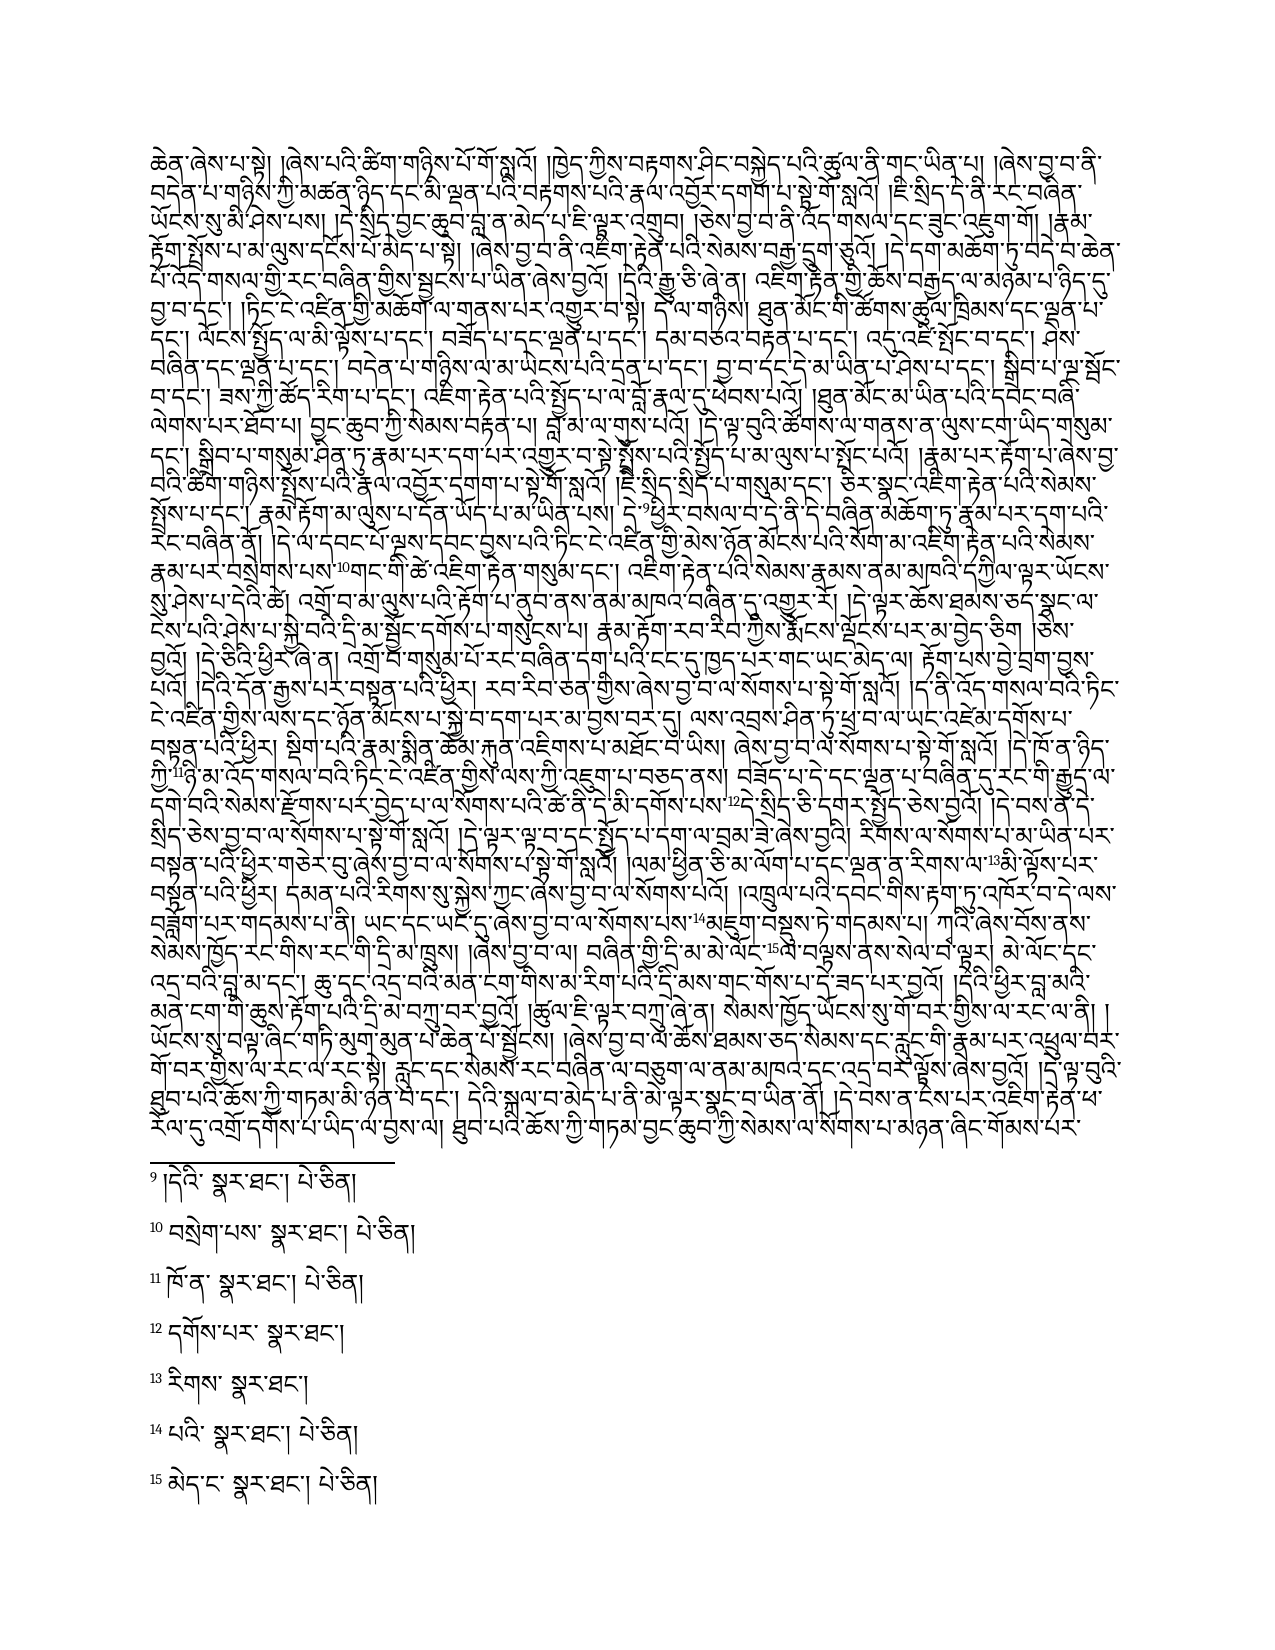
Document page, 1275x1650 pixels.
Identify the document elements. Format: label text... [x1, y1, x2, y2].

text ༄༅། །​སྤྱོད་པའི་གླུའི་འགྲེལ་པ།༄༅༅། །​རྒྱ་གར་སྐད་དུ། ཙཱརྱ་གཱི་ཏི་བྲྀཏྟི། བོད་སྐད་དུ། སྤྱོད་པའི་གླུའི་འགྲེལ་པ། འཇམ་དཔལ་གཞོན་ནུར་གྱུར་པ་ལ་ཕྱག་འཚལ་ལོ། །​རྣམ་པ་ཀུན་གྱི་མཆོག་ལྡན་པ། །​ཟུང་འཇུག་སྐུ་ལ་ཕྱག་འཚལ་ལོ། །​སྤྱོད་པ་གླུ་ཡི་དོན་དབྱེ་བ། །​གཞན་ལ་ཕན་པའི་བློ་ཡིས་བྲི། །​འདིར་ཡང་དག་པའི་ལྟ་བ་རྣམ་པ་གཉིས་ཀྱི་དབང་དུ་བྱས་ནས། རྡོ་རྗེའི་གླུས་འོད་གསལ་བ་དང་། འགོག་པའི་དང་དོན་དམ་པའི་བདེན་པ་གཙོར་བསྟན་ནས། སྤྱོད་པའི་གླུས་བདག་བྱིན་གྱིས་བརླབ་པ་དང་། །​ལམ་གྱི་བདེན་པ་དང་། ཀུན་རྫོབ་ཀྱི་བདེན་པ་བསྟན་པའི་ཕྱིར། །​གཟུགས་བརྙན་ཅི་འདྲ་ཞེས་བྱ་བ་ལ་སོགས་པ་ལ་འདིར་ཤེས་རབ་ཀྱི་མིག་གིས་བལྟ་བར་བྱ་བའི་ཡུལ་ནི་གཉིས་ཏེ། མེད་པ་དང་། ཡོད་པའི་རང་བཞིན་ནོ། །​མེད་པ་ནི་མ་ཡིན་པ་ལ་དེར་སྣང་བ་སྟེ། དཔེར་ན་རབ་རིབ་ཅན་གྱི་ཤེས་པ་བཞིན་ནོ། །​གཟུགས་བརྙན་ཅི་འདྲ་ཞེས་པ་ནི་དེ་ལ་གསུམ་སྟེ། མེ་ལོང་གཡའ་མེད་པ་དང་། བཞིན་ཉེ་བར་གནས་པ་དང་། ནམ་མཁའི་སྒྲིབ་གཡོགས་མེད་པ་ལ་གཟུགས་སྣང་ངོ། །​དེ་བཞིན་དུ་སེམས་དང་རླུང་གི་རྣམ་འཕྲུལ་ལས་མ་རིག་པས་ཁྱད་པར་དུ་བྱས་པ་ལ་སྲིད་པ་གསུམ་གྱི་འགྲོ་བ་གསལ་བར་སྣང་སྟེ། དེ་ཡང་སྣང་བ་ཙམ་ལས་དོན་དུ་གྲུབ་པ་གང་ཡང་མེད་དོ། །​དེའི་ཕྱིར། རང་གི་ངོ་བོ་བརྟགས་ན་རང་བཞིན་ཡོད་མ་ཡིན། །​ཞེས་བྱ་བའོ། །​ཇི་ལྟར་བརྟགས་པས་མེད་པར་ཤེས་ཤེ་ན། བདག་དང་ཁམས་གསུམ་པའི་རང་གི་ངོ་བོ་གཟུགས་བརྙན་ལྟར་སྣང་བ་ཙམ་དུ་ཤེས། མ་སྐྱེས་པར་ཤེས་པའོ། །​དེ་ཀྭའི་ཞེས་བོས་ནས་གདམས་པའོ། །​གཟུགས་བརྙན་ལ་འཁྲུལ་བར་མ་བྱེད། གཟུགས་བརྙན་གྱི་རང་བཞིན་མི་ཤེས་པར་མ་བྱེད་ཅེས་པའོ། །​དེ་ལྟར་མདོར་བསྟན་ནས་དཔེ་དོན་གྱི་མཚན་ཉིད་རྒྱས་པར་བསྟན་པའི་ཕྱིར། དྲི་མེད་མཁའ་དང་ཞེས་བྱ་བ་ལ་སོགས་པ་ལ། ནམ་མཁའ་དྲི་མ་མེད་པ་དང་། ནོར་བུ་དང་། མེ་ལོང་དག་པ་དང་། བཞིན་གསུམ་འདུས་པ་ལས་གཟུགས་བརྙན་སྣང་བ་དེ་བཞིན་དུ་སེམས་དང་རླུང་དང་ལས་དང་མ་རིག་པ་ལས་བདག་དང་ཁམས་གསུམ་པའི་གཟུགས་བརྙན་སྣང་སྟེ། དེ་ལ་འཁྲུལ་ཏེ་རྟག་པ་དང་ཡང་དག་པར་ཤེས་པ་ནི་སེང་གེ་རང་གི་གྲིབ་མ་ལ་བརྒལ་བས་རྒྱ་མཚོར་ཤི་བ་དང་འདྲ་སྟེ་བླུན་པའོ། །​ཡང་བརྡ་མི་ཤེས་པའི་བྱིས་པས་རང་གི་གཟུགས་བརྙན་ལ་འབྲད་པ་དང་འདྲ་སྟེ་བླུན་པའོ། །​དེ་བཞིན་དུ་བདག་དང་ཁམས་གསུམ་པ་གཟུགས་བརྙན་ལྟར་སྣང་བ་ལ་བདག་དང་གཞན་དུ་ཅིའི་ཕྱིར་འཁྲུལ་ཏེ་འཁྲུལ་པར་མ་བྱེད་ཅེས་བྱ་བའོ། །​དེ་ཡང་མདོ་ལས། ཇི་ལྟར་མེ་ལོང་ངོས་ལ་ནི། །​སྣང་ཡང་དེ་ན་ཡོད་མིན་ལྟར། །​དེ་བཞིན་དངོས་རྣམས་ངོ་བོ་ཉིད། །​ཅེས་པ་དང་། ཡང་། དོན་ཡོད་མ་ཡིན་སེམས་ཉིད་དེ། །​བག་ཆགས་ཀྱིས་ནི་དཀྲུགས་པའི་ཡིད། །​དོན་དུ་སྣང་བ་བྱུང་བ་ཡིན། །​ཞེས་གསུངས་པས་བདག་དང་ཁམས་གསུམ་པའི་དངོས་པོ་ཚུ་རོལ་མཐོང་བའི་ཤེས་པ་དང་། ཤེས་བྱ་མ་ལུས་པར་ནམ་མཁའི་མེ་ཏོག་ལྟར་ཤེས་པར་བྱའོ། །​ད་ནི་ཡོད་པའི་རང་བཞིན་མཐོང་བའི་དབང་དུ་བྱས་ནས། དཀྱིལ་འཁོར་འཁོར་ལོ་བསྒོམ་པ་བརྟན་པར་བྱ་བ་སྟེ། ཞེས་བྱ་བ་དེ་ལ་ལྔ་སྟེ་རྟེན་འབྲེལ་ལ་མཐུ་ཡོད་པ་དང་། དེ་ཡིན་པ་དང་། དེར་ཤེས་པ་དང་། དེར་བསྒོམ་པ་དང་། བྱིན་གྱི་རླབས་འབྱུང་བའོ། །​དེ་ལྟར་ཡོད་པ་མ་ཡིན་པའི་དོན་བསལ་ནས་སེམས་རླུང་གཉིས་ཟག་མེད་ཀྱི་ཡོན་ཏན་གྱིས་ཁྱད་པར་དུ་བྱས་པའི་ཚེ། རྟེན་དང་བརྟེན་པའི་ལྷའི་འཁོར་ལོར་སྣང་བ་སྟེ་ཉེར་ལེན་གྱི་རྒྱུ་སེམས་ལྷན་ཅིག་བྱེད་པའི་རྐྱེན་རླུང་ཟག་མེད་ཀྱི་ཡོན་ཏན་གསུམ་འདུས་པ་ལས་ཡིད་ཀྱི་ལུས་སྒྱུ་མ་ལྟ་བུ་ལ་སོགས་པར་སྣང་ངོ། །​དེ་ཡང་རང་བཞིན་གྱིས་ཟག་པ་མེད་པའི་ཡོན་ཏན་ཐམས་ཅད་ཀྱི་རང་བཞིན་ཡིན་པ་ཤེས་པ་མེད་ན་མེད་པའི་ཕྱིར་རོ། །​དེ་ཡང་ཤེས་བྱེད་ཡང་དག་པའི་དགེ་བའི་བཤེས་གཉེན་ལ་བརྟེན་ནས་བདག་བྱིན་གྱིས་བརླབ་པའི་རང་བཞིན་དུ་དཔེ་གསུམ་དང་བཅུ་གཉིས་ཀྱི་སྒོ་ནས་མཚོན་ཅིང་ཤེས་པ་དང་། དེ་ཡང་དབང་པོ་ལྔས་དབང་བྱས་ནས་བསྒོམ་པ་དང་། དེ་ལས་བྱིན་གྱི་རླབས་ཆོས་ཐམས་ཅད་སྒྱུ་མ་ལྟར་སྣང་བ་ངེས་པའི་ཤེས་པ་སྐྱེའོ། །​གཞན་ལྷས་སྐྱོང་བ་ལ་སོགས་པ་འཕགས་པའི་ལྷས་བཤད་པ་ལས་ཤེས་པར་བྱའོ། །​དེ་ཉིད་ཤེས་པའི་རྣལ་འབྱོར་པ་ཡིས་དེར་མི་གནས། །​ཞེས་བྱ་བ་ནི་སྒྱུ་མར་ཤེས་ཀྱང་སྒྱུ་མས་བྱས་པའི་བུད་མེད་ལ་ཆགས་པ་སྐྱེ་བ་དང་འདྲ་བར་ཞེན་པ་ཡོད་པས་དེ་འོད་གསལ་གྱིས་སྦྱངས་པའོ། །​མཚོན་པར་བྱ་བ་མཆོག་ཏུ་བདེ་ཆེན་ཞེས་པ་སྟེ། །​ཞེས་པའི་ཚིག་གཉིས་པོ་གོ་སླའོ། །​ཁྱེད་ཀྱིས་བརྟགས་ཤིང་བསྐྱེད་པའི་ཚུལ་ནི་གང་ཡིན་པ། །​ཞེས་བྱ་བ་ནི་བདེན་པ་གཉིས་ཀྱི་མཚན་ཉིད་དང་མི་ལྡན་པའི་བརྟགས་པའི་རྣལ་འབྱོར་དགག་པ་སྟེ་གོ་སླའོ། །​ཇི་སྲིད་དེ་ནི་རང་བཞིན་ཡོངས་སུ་མི་ཤེས་པས། །​དེ་སྲིད་བྱང་ཆུབ་བླ་ན་མེད་པ་ཇི་ལྟར་འགྲུབ། །​ཅེས་བྱ་བ་ནི་འོད་གསལ་དང་ཟུང་འཇུག་གོ། །​རྣམ་རྟོག་སྤྲོས་པ་མ་ལུས་དངོས་པོ་མེད་པ་སྟེ། །​ཞེས་བྱ་བ་ནི་འཇིག་རྟེན་པའི་སེམས་བརྒྱ་དྲུག་ཅུའོ། །​དེ་དག་མཆོག་ཏུ་བདེ་བ་ཆེན་པོ་འོད་གསལ་གྱི་རང་བཞིན་གྱིས་སྦྱངས་པ་ཡིན་ཞེས་བྱའོ། །​དེའི་རྒྱུ་ཅི་ཞེ་ན། འཇིག་རྟེན་གྱི་ཆོས་བརྒྱད་ལ་མཉམ་པ་ཉིད་དུ་བྱ་བ་དང་། །​ཏིང་ངེ་འཛིན་གྱི་མཆོག་ལ་གནས་པར་འགྱུར་བ་སྟེ། དེ་ལ་གཉིས། ཐུན་མོང་གི་ཚོགས་ཚུལ་ཁྲིམས་དང་ལྡན་པ་དང་། ལོངས་སྤྱོད་ལ་མི་ལྟོས་པ་དང་། བཟོད་པ་དང་ལྡན་པ་དང་། དམ་བཅའ་བརྟན་པ་དང་། འདུ་འཛི་སྤོང་བ་དང་། ཤེས་བཞིན་དང་ལྡན་པ་དང་། བདེན་པ་གཉིས་ལ་མ་ཡེངས་པའི་དྲན་པ་དང་། བྱ་བ་དང་དེ་མ་ཡིན་པ་ཤེས་པ་དང་། སྒྲིབ་པ་ལྔ་སྦོང་བ་དང་། ཟས་ཀྱི་ཚོད་རིག་པ་དང་། འཇིག་རྟེན་པའི་སྤྱོད་པ་ལ་བློ་རྣལ་དུ་ཕེབས་པའོ། །​ཐུན་མོང་མ་ཡིན་པའི་དབང་བཞི་ལེགས་པར་ཐོབ་པ། བྱང་ཆུབ་ཀྱི་སེམས་བརྟན་པ། བླ་མ་ལ་གུས་པའོ། །​དེ་ལྟ་བུའི་ཚོགས་ལ་གནས་ན་ལུས་ངག་ཡིད་གསུམ་དང་། སྒྲིབ་པ་གསུམ་ཤིན་ཏུ་རྣམ་པར་དག་པར་འགྱུར་བ་སྟེ་སྤྲོས་པའི་སྤྱོད་པ་མ་ལུས་པ་སྤོང་པའོ། །​རྣམ་པར་རྟོག་པ་ཞེས་བྱ་བའི་ཚིག་གཉིས་སྤྲོས་པའི་རྣལ་འབྱོར་དགག་པ་སྟེ་གོ་སླའོ། །​ཇི་སྲིད་སྲིད་པ་གསུམ་དང་། ཅིར་སྣང་འཇིག་རྟེན་པའི་སེམས་སྤྲོས་པ་དང་། རྣམ་རྟོག་མ་ལུས་པ་དོན་ཡོད་པ་མ་ཡིན་པས། དེ་ཕྱིར་བསལ་བ་དེ་ནི་དེ་བཞིན་མཆོག་ཏུ་རྣམ་པར་དག་པའི་རང་བཞིན་ནོ། །​དེ་ལ་དབང་པོ་ལྔས་དབང་བྱས་པའི་ཏིང་ངེ་འཛིན་གྱི་མེས་ཉོན་མོངས་པའི་སོག་མ་འཇིག་རྟེན་པའི་སེམས་རྣམ་པར་བསྲེགས་པས་གང་གི་ཚེ་འཇིག་རྟེན་གསུམ་དང་། འཇིག་རྟེན་པའི་སེམས་རྣམས་ནམ་མཁའི་དཀྱིལ་ལྟར་ཡོངས་སུ་ཤེས་པ་དེའི་ཚེ། འགྲོ་བ་མ་ལུས་པའི་རྟོག་པ་ནུབ་ནས་ནམ་མཁའ་བཞིན་དུ་འགྱུར་རོ། །​དེ་ལྟར་ཆོས་ཐམས་ཅད་སྣང་ལ་ངེས་པའི་ཤེས་པ་སྐྱེ་བའི་དྲི་མ་སྦྱོང་དགོས་པ་གསུངས་པ། རྣམ་རྟོག་རབ་རིབ་ཀྱིས་རྨོངས་ལྡོངས་པར་མ་བྱེད་ཅིག །​ཅེས་བྱའོ། །​དེ་ཅིའི་ཕྱིར་ཞེ་ན། འགྲོ་བ་གསུམ་པོ་རང་བཞིན་དག་པའི་ངང་དུ་ཁྱད་པར་གང་ཡང་མེད་ལ། རྟོག་པས་བྱེ་བྲག་བྱས་པའོ། །​དེའི་དོན་རྒྱས་པར་བསྟན་པའི་ཕྱིར། རབ་རིབ་ཅན་གྱིས་ཞེས་བྱ་བ་ལ་སོགས་པ་སྟེ་གོ་སླའོ། །​ད་ནི་འོད་གསལ་བའི་ཏིང་ངེ་འཛིན་གྱིས་ལས་དང་ཉོན་མོངས་པ་སྐྱེ་བ་དག་པར་མ་བྱས་བར་དུ། ལས་འབྲས་ཤིན་ཏུ་ཕྲ་བ་ལ་ཡང་འཛེམ་དགོས་པ་བསྟན་པའི་ཕྱིར། སྡིག་པའི་རྣམ་སྨིན་ཆོམ་རྐུན་འཇིགས་པ་མཐོང་བ་ཡིས། ཞེས་བྱ་བ་ལ་སོགས་པ་སྟེ་གོ་སླའོ། །​དེ་ཁོ་ན་ཉིད་ཀྱི་ཉི་མ་འོད་གསལ་བའི་ཏིང་ངེ་འཛིན་གྱིས་ལས་ཀྱི་འཇུག་པ་བཅད་ནས། བཟོད་པ་དེ་དང་ལྡན་པ་བཞིན་དུ་རང་གི་རྒྱུད་ལ་དགེ་བའི་སེམས་རྫོགས་པར་བྱེད་པ་ལ་སོགས་པའི་ཚེ་ནི་དེ་མི་དགོས་པས་དེ་སྲིད་ཅི་དགར་སྤྱོད་ཅེས་བྱའོ། །​དེ་བས་ན་དེ་སྲིད་ཅེས་བྱ་བ་ལ་སོགས་པ་སྟེ་གོ་སླའོ། །​དེ་ལྟར་ལྟ་བ་དང་སྤྱོད་པ་དག་ལ་བྲམ་ཟེ་ཞེས་བྱའི། རིགས་ལ་སོགས་པ་མ་ཡིན་པར་བསྟན་པའི་ཕྱིར་གཅེར་བུ་ཞེས་བྱ་བ་ལ་སོགས་པ་སྟེ་གོ་སླའོ། །​ལམ་ཕྱིན་ཅི་མ་ལོག་པ་དང་ལྡན་ན་རིགས་ལ་མི་ལྟོས་པར་བསྟན་པའི་ཕྱིར། དམན་པའི་རིགས་སུ་སྐྱེས་ཀྱང་ཞེས་བྱ་བ་ལ་སོགས་པའོ། །​འཁྲུལ་པའི་དབང་གིས་རྟག་ཏུ་འཁོར་བ་དེ་ལས་བཟློག་པར་གདམས་པ་ནི། ཡང་དང་ཡང་དུ་ཞེས་བྱ་བ་ལ་སོགས་པས་མཇུག་བསྡུས་ཏེ་གདམས་པ། ཀྭའི་ཞེས་བོས་ནས་སེམས་ཁྱོད་རང་གིས་རང་གི་དྲི་མ་ཁྲུས། །​ཞེས་བྱ་བ་ལ། བཞིན་གྱི་དྲི་མ་མེ་ལོང་ལ་བལྟས་ནས་སེལ་བ་ལྟར། མེ་ལོང་དང་འདྲ་བའི་བླ་མ་དང་། ཆུ་དང་འདྲ་བའི་མན་ངག་གིས་མ་རིག་པའི་དྲི་མས་གང་གོས་པ་དེ་ཟད་པར་བྱའོ། །​དེའི་ཕྱིར་བླ་མའི་མན་ངག་གི་ཆུས་རྟོག་པའི་དྲི་མ་བཀྲུ་བར་བྱའོ། །​ཚུལ་ཇི་ལྟར་བཀྲུ་ཞེ་ན། སེམས་ཁྱོད་ཡོངས་སུ་གོ་བར་གྱིས་ལ་རང་ལ་ནི། །​ཡོངས་སུ་བལྟ་ཞིང་གཏི་མུག་མུན་པ་ཆེན་པོ་སྦྱོངས། །​ཞེས་བྱ་བ་ལ་ཆོས་ཐམས་ཅད་སེམས་དང་རླུང་གི་རྣམ་པར་འཕྲུལ་བར་གོ་བར་གྱིས་ལ་རང་ལ་རང་སྟེ། རླུང་དང་སེམས་རང་བཞིན་ལ་བཅུག་ལ་ནམ་མཁའ་དང་འདྲ་བར་ལྟོས་ཞེས་བྱའོ། །​དེ་ལྟ་བུའི་ཐུབ་པའི་ཆོས་ཀྱི་གཏམ་མི་ཉན་པ་དང་། དེའི་སྐལ་བ་མེད་པ་ནི་མེ་ལྟར་སྣང་བ་ཡིན་ནོ། །​དེ་བས་ན་ངེས་པར་འཇིག་རྟེན་ཕ་རོལ་དུ་འགྲོ་དགོས་པ་ཡིད་ལ་བྱས་ལ། ཐུབ་པའི་ཆོས་ཀྱི་གཏམ་བྱང་ཆུབ་ཀྱི་སེམས་ལ་སོགས་པ་མཉན་ཞིང་གོམས་པར་བྱའོ། །​དེ་ཐོས་ནས་དེ་དང་འགལ་བའི་ལས་མི་བྱ་སྟེ་མནར་མེད་པར་འགྲོ་བ་ལ་དེ་མིན་པ་གང་གིས་ཀྱང་འཛིན་པར་མི་ནུས་པའི་ཕྱིར་རོ། །​དེ་ཐོས་ནས་དེ་ལྟར་དེ་སྦྱངས་ནས་གནས་སྐབས་ཀྱི་འབྲས་བུ་མཐོ་རིས་ལ། མཐར་ཐུག་གི་འབྲས་བུ་བྱང་ཆུབ་འཐོབ་པའོ། །​མ་རིག་པའི་མུན་པ་ལ་ཆོས་ཏེ་སྐྱབས་སུ་འགྲོ་བ་དང་། བྱང་ཆུབ་ཀྱི་སེམས་ལ་སོགས་པ་དང་། ཐ་མ་བདེ་བ་ཆེན་པོའི་ཏིང་ངེ་འཛིན་གྱི་བར་ནི་སྒྲོན་མ་སྟེ་རང་བཞིན་གྱིས་འོད་གསལ་བར་བྱེད་པའི་ཕྱིར་རོ། །​དེའི་ཕྱིར་སྲིད་པའི་རྒྱ་མཚོ་ཆེན་པོ་སྒྲོལ་བར་བྱེད་པའི་གྲུ་དང་གཟིངས་ཡིན་པས་ངེས་པར་བསྟེན་ཞིང་གོམས་པར་བྱའོ། །​སྤྱོད་པའི་གླུའི་འགྲེལ་པ་རྫོགས་སོ། །​ [150, 150, 1125, 1144]
